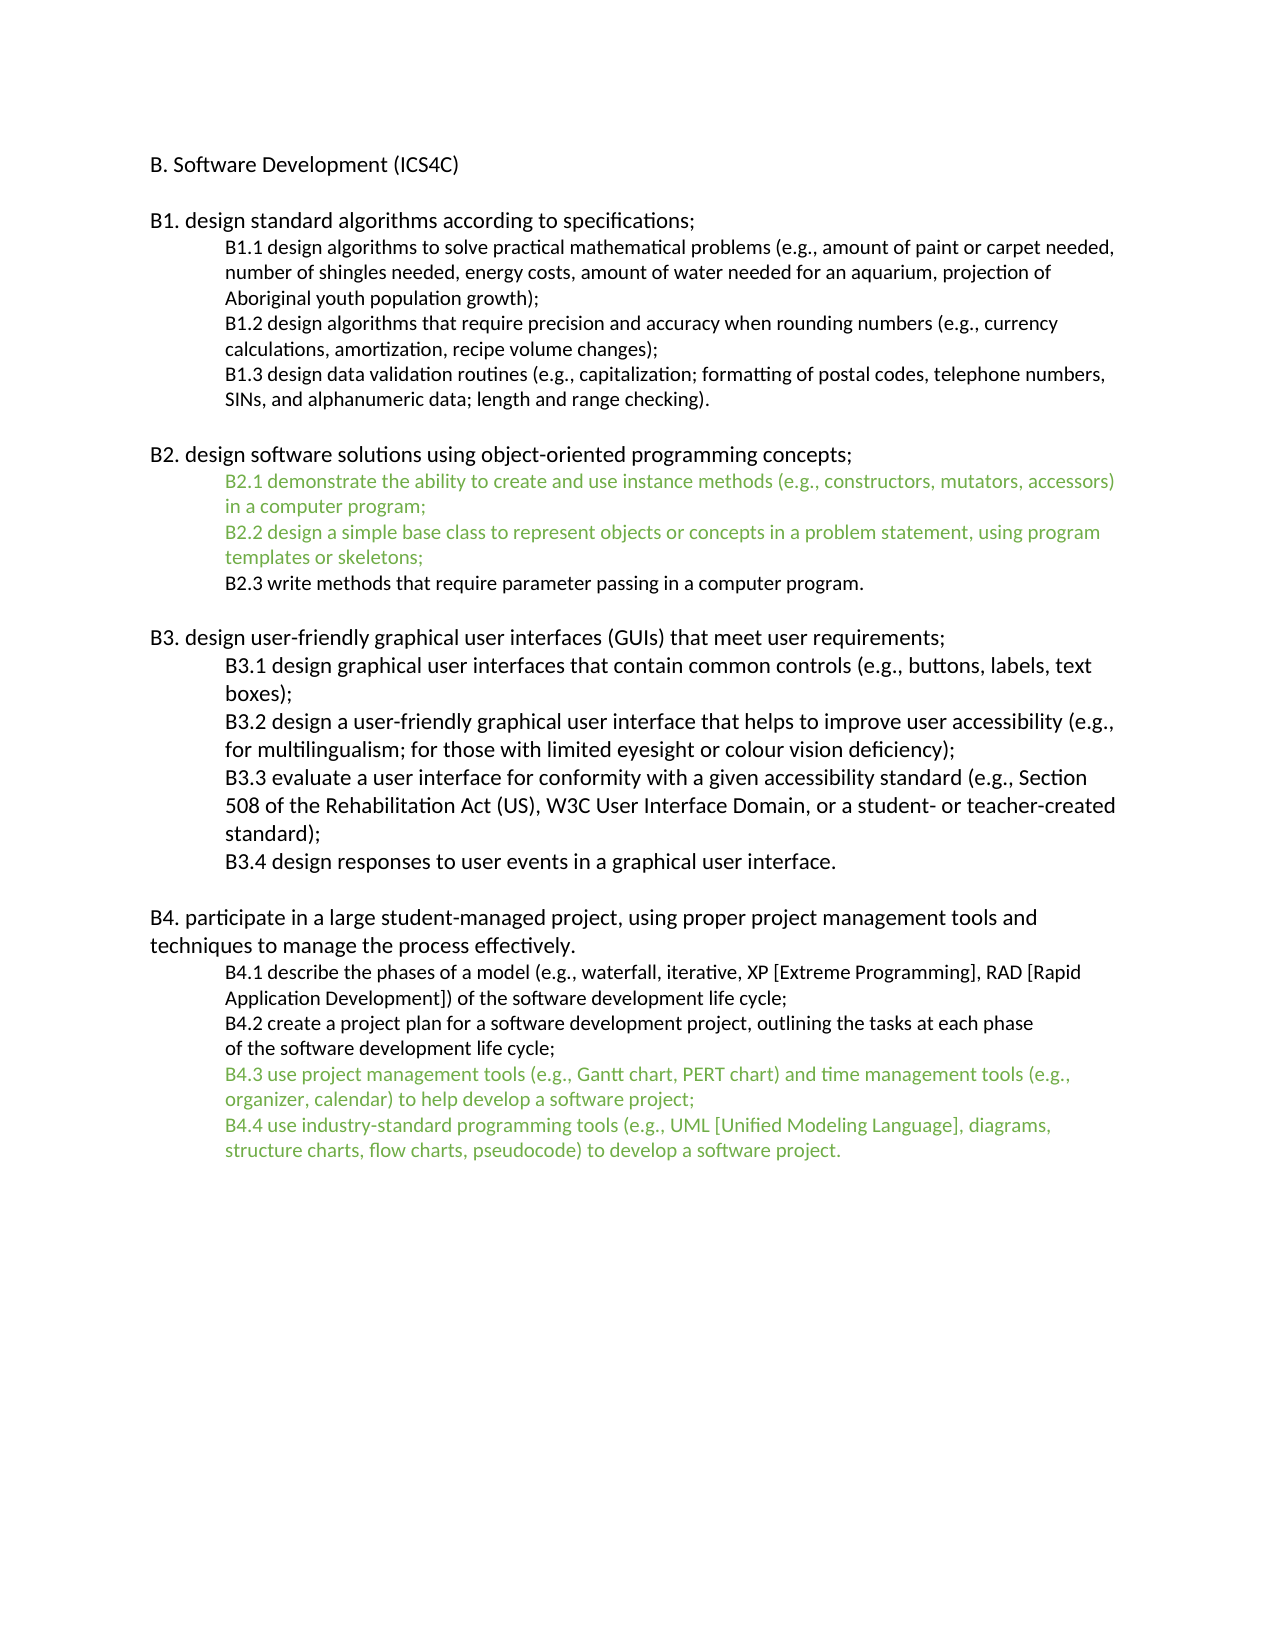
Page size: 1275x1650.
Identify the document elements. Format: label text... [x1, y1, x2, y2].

text B3.4 design responses to user events in a graphical user interface. [225, 847, 1125, 875]
text techniques to manage the process effectively. [150, 931, 1125, 959]
text B4. participate in a large student-managed project, using proper project management tools and [150, 903, 1125, 931]
text B4.4 use industry-standard programming tools (e.g., UML [Unified Modeling Language], diagrams, [225, 1112, 1125, 1137]
text B1.2 design algorithms that require precision and accuracy when rounding numbers (e.g., currency calculations, amortization, recipe volume changes); [225, 310, 1125, 361]
text B3.1 design graphical user interfaces that contain common controls (e.g., buttons, labels, text boxes); [225, 651, 1125, 707]
text B2. design software solutions using object-oriented programming concepts; [150, 440, 1125, 468]
text B4.1 describe the phases of a model (e.g., waterfall, iterative, XP [Extreme Programming], RAD [Rapid Application Development]) of the software development life cycle; [225, 959, 1125, 1010]
text B1. design standard algorithms according to specifications; [150, 206, 1125, 234]
text B2.1 demonstrate the ability to create and use instance methods (e.g., constructors, mutators, accessors) in a computer program; [225, 468, 1125, 519]
text B3. design user-friendly graphical user interfaces (GUIs) that meet user requirements; [150, 623, 1125, 651]
text B3.3 evaluate a user interface for conformity with a given accessibility standard (e.g., Section 508 of the Rehabilitation Act (US), W3C User Interface Domain, or a student- or teacher-created standard); [225, 763, 1125, 847]
text B4.2 create a project plan for a software development project, outlining the tasks at each phase [225, 1010, 1125, 1036]
text B3.2 design a user-friendly graphical user interface that helps to improve user accessibility (e.g., for multilingualism; for those with limited eyesight or colour vision deficiency); [225, 707, 1125, 763]
text structure charts, flow charts, pseudocode) to develop a software project. [225, 1137, 1125, 1163]
text B. Software Development (ICS4C) [150, 150, 1125, 178]
text B4.3 use project management tools (e.g., Gantt chart, PERT chart) and time management tools (e.g., organizer, calendar) to help develop a software project; [225, 1061, 1125, 1112]
text B2.3 write methods that require parameter passing in a computer program. [225, 570, 1125, 595]
text of the software development life cycle; [225, 1036, 1125, 1061]
text B2.2 design a simple base class to represent objects or concepts in a problem statement, using program templates or skeletons; [225, 519, 1125, 570]
text B1.1 design algorithms to solve practical mathematical problems (e.g., amount of paint or carpet needed, number of shingles needed, energy costs, amount of water needed for an aquarium, projection of Aboriginal youth population growth); [225, 234, 1125, 310]
text B1.3 design data validation routines (e.g., capitalization; formatting of postal codes, telephone numbers, SINs, and alphanumeric data; length and range checking). [225, 361, 1125, 412]
